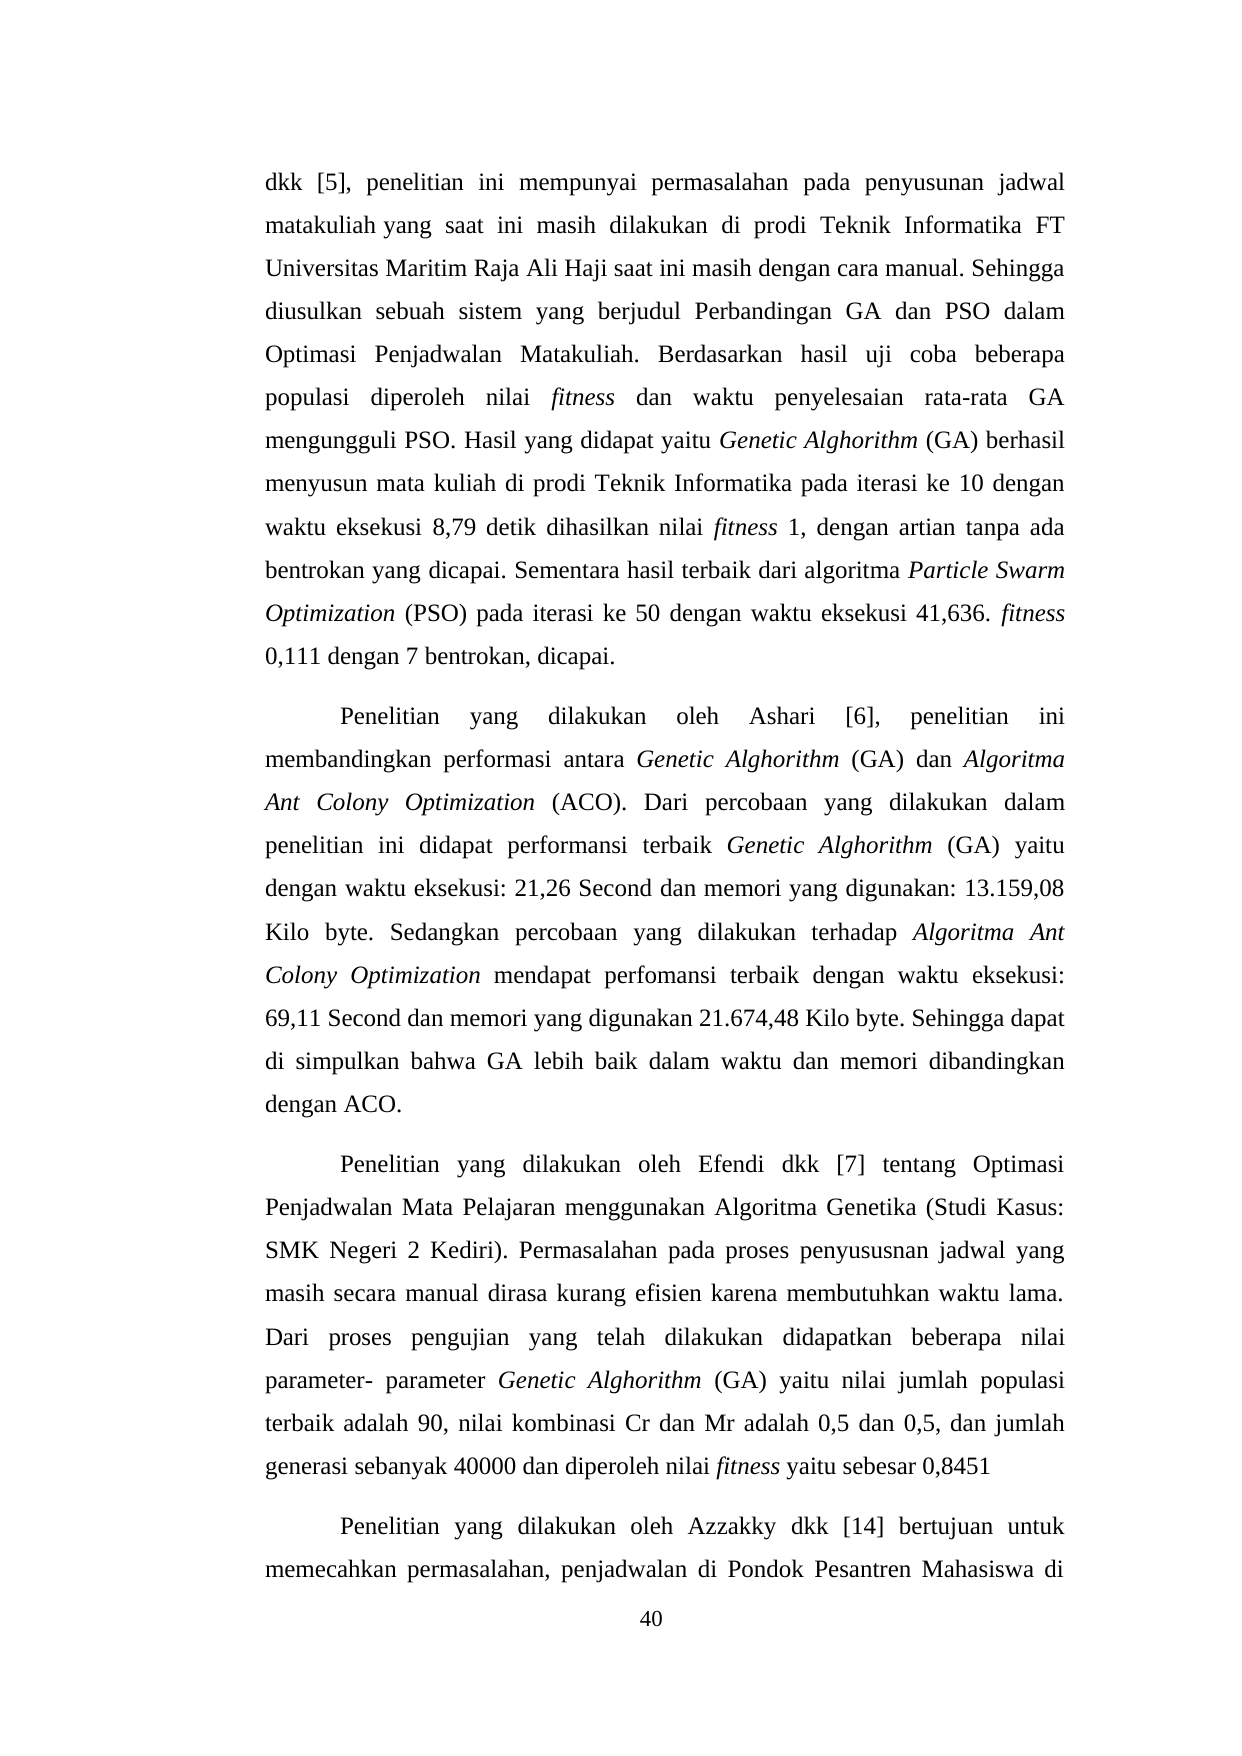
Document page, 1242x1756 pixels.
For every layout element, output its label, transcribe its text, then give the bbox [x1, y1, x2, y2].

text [265, 1511, 1065, 1583]
text Penelitian yang dilakukan oleh Efendi dkk [7] tentang Optimasi Penjadwalan Mata Pelajaran menggunakan Algoritma Genetika (Studi Kasus: SMK Negeri 2 Kediri). Permasalahan pada proses penyususnan jadwal yang masih secara manual dirasa kurang efisien karena membutuhkan waktu lama. Dari proses pengujian yang telah dilakukan didapatkan beberapa nilai parameter- parameter Genetic Alghorithm (GA) yaitu nilai jumlah populasi terbaik adalah 90, nilai kombinasi Cr dan Mr adalah 0,5 dan 0,5, dan jumlah generasi sebanyak 40000 dan diperoleh nilai fitness yaitu sebesar 0,8451 [265, 1149, 1065, 1480]
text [265, 167, 1065, 670]
text Penelitian yang dilakukan oleh Ashari [6], penelitian ini membandingkan performasi antara Genetic Alghorithm (GA) dan Algoritma Ant Colony Optimization (ACO). Dari percobaan yang dilakukan dalam penelitian ini didapat performansi terbaik Genetic Alghorithm (GA) yaitu dengan waktu eksekusi: 21,26 Second dan memori yang digunakan: 13.159,08 Kilo byte. Sedangkan percobaan yang dilakukan terhadap Algoritma Ant Colony Optimization mendapat perfomansi terbaik dengan waktu eksekusi: 69,11 Second dan memori yang digunakan 21.674,48 Kilo byte. Sehingga dapat di simpulkan bahwa GA lebih baik dalam waktu dan memori dibandingkan dengan ACO. [265, 701, 1065, 1118]
